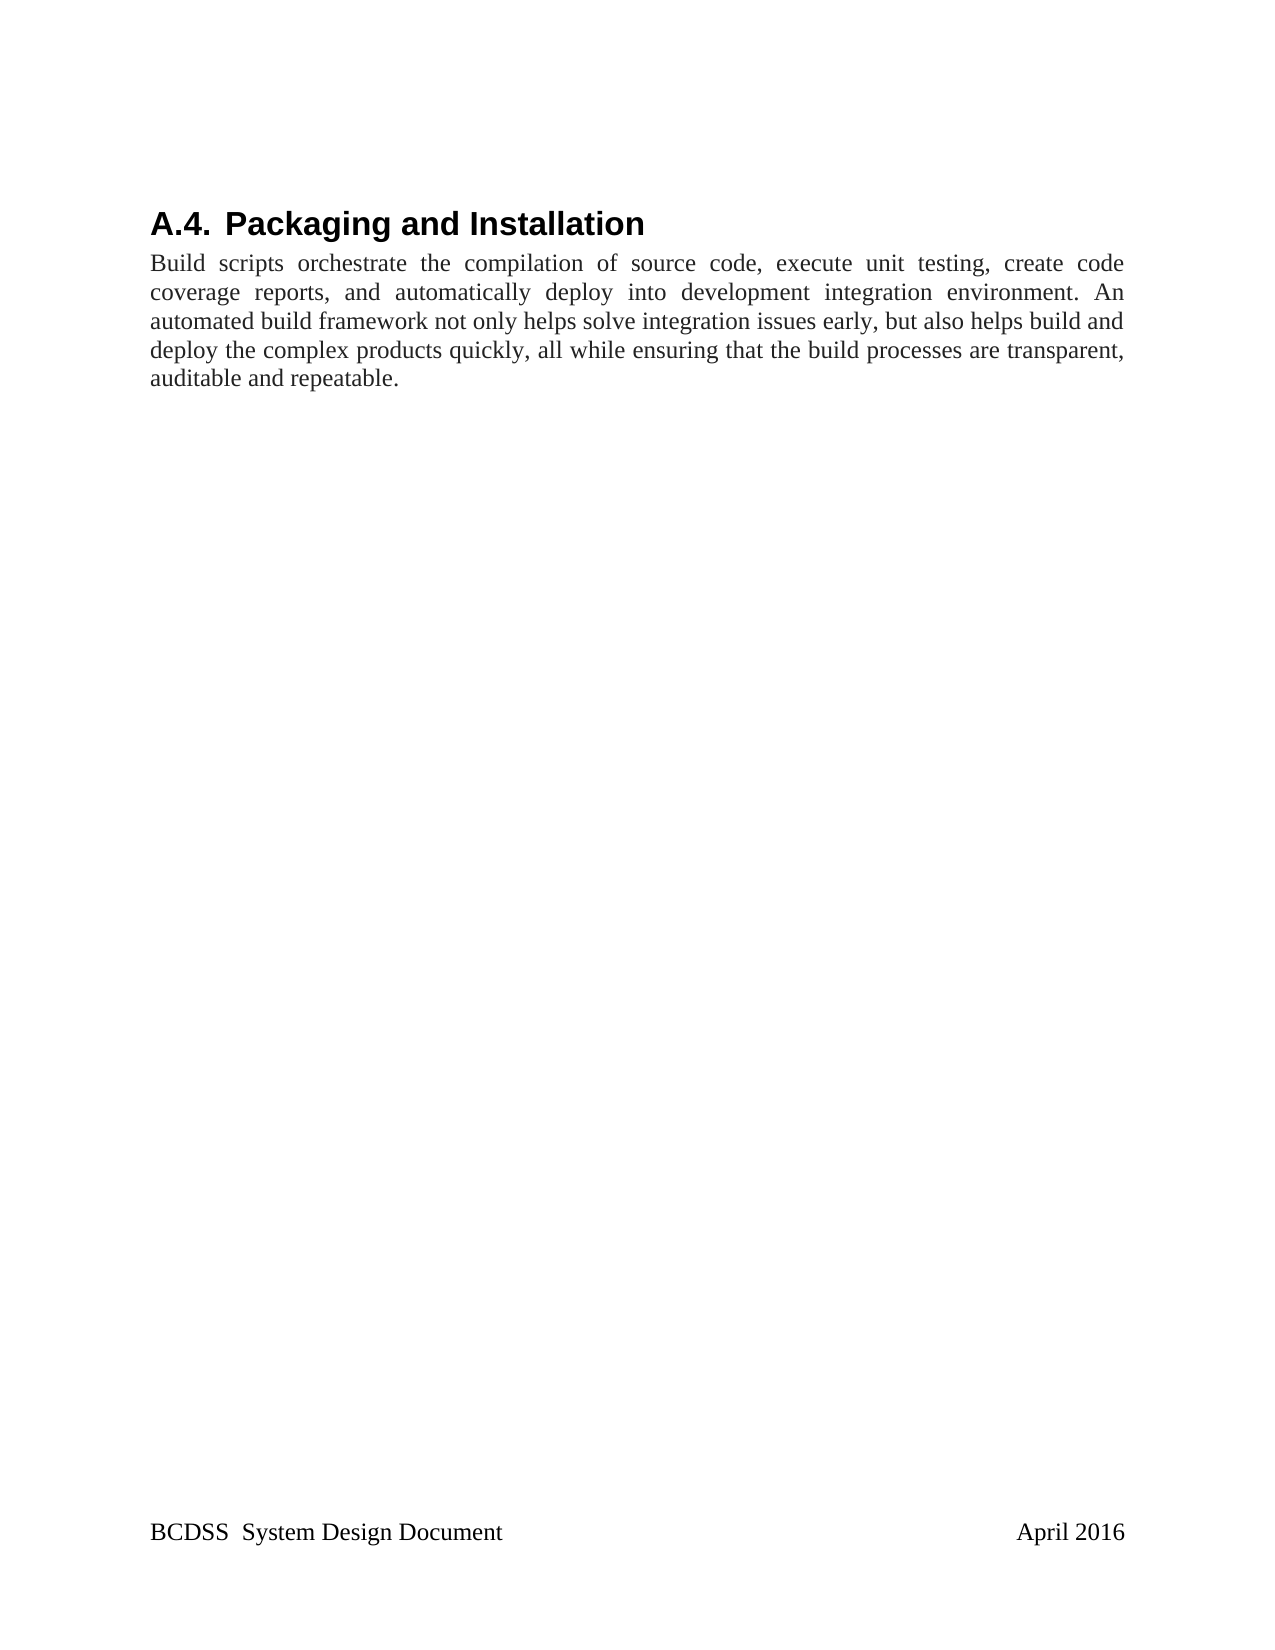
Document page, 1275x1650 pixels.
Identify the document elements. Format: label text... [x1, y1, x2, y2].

text Packaging and Installation [150, 204, 1125, 242]
text Build scripts orchestrate the compilation of source code, execute unit testing, create code coverage reports, and automatically deploy into development integration environment. An automated build framework not only helps solve integration issues early, but also helps build and deploy the complex products quickly, all while ensuring that the build processes are transparent, auditable and repeatable. [150, 248, 1125, 392]
